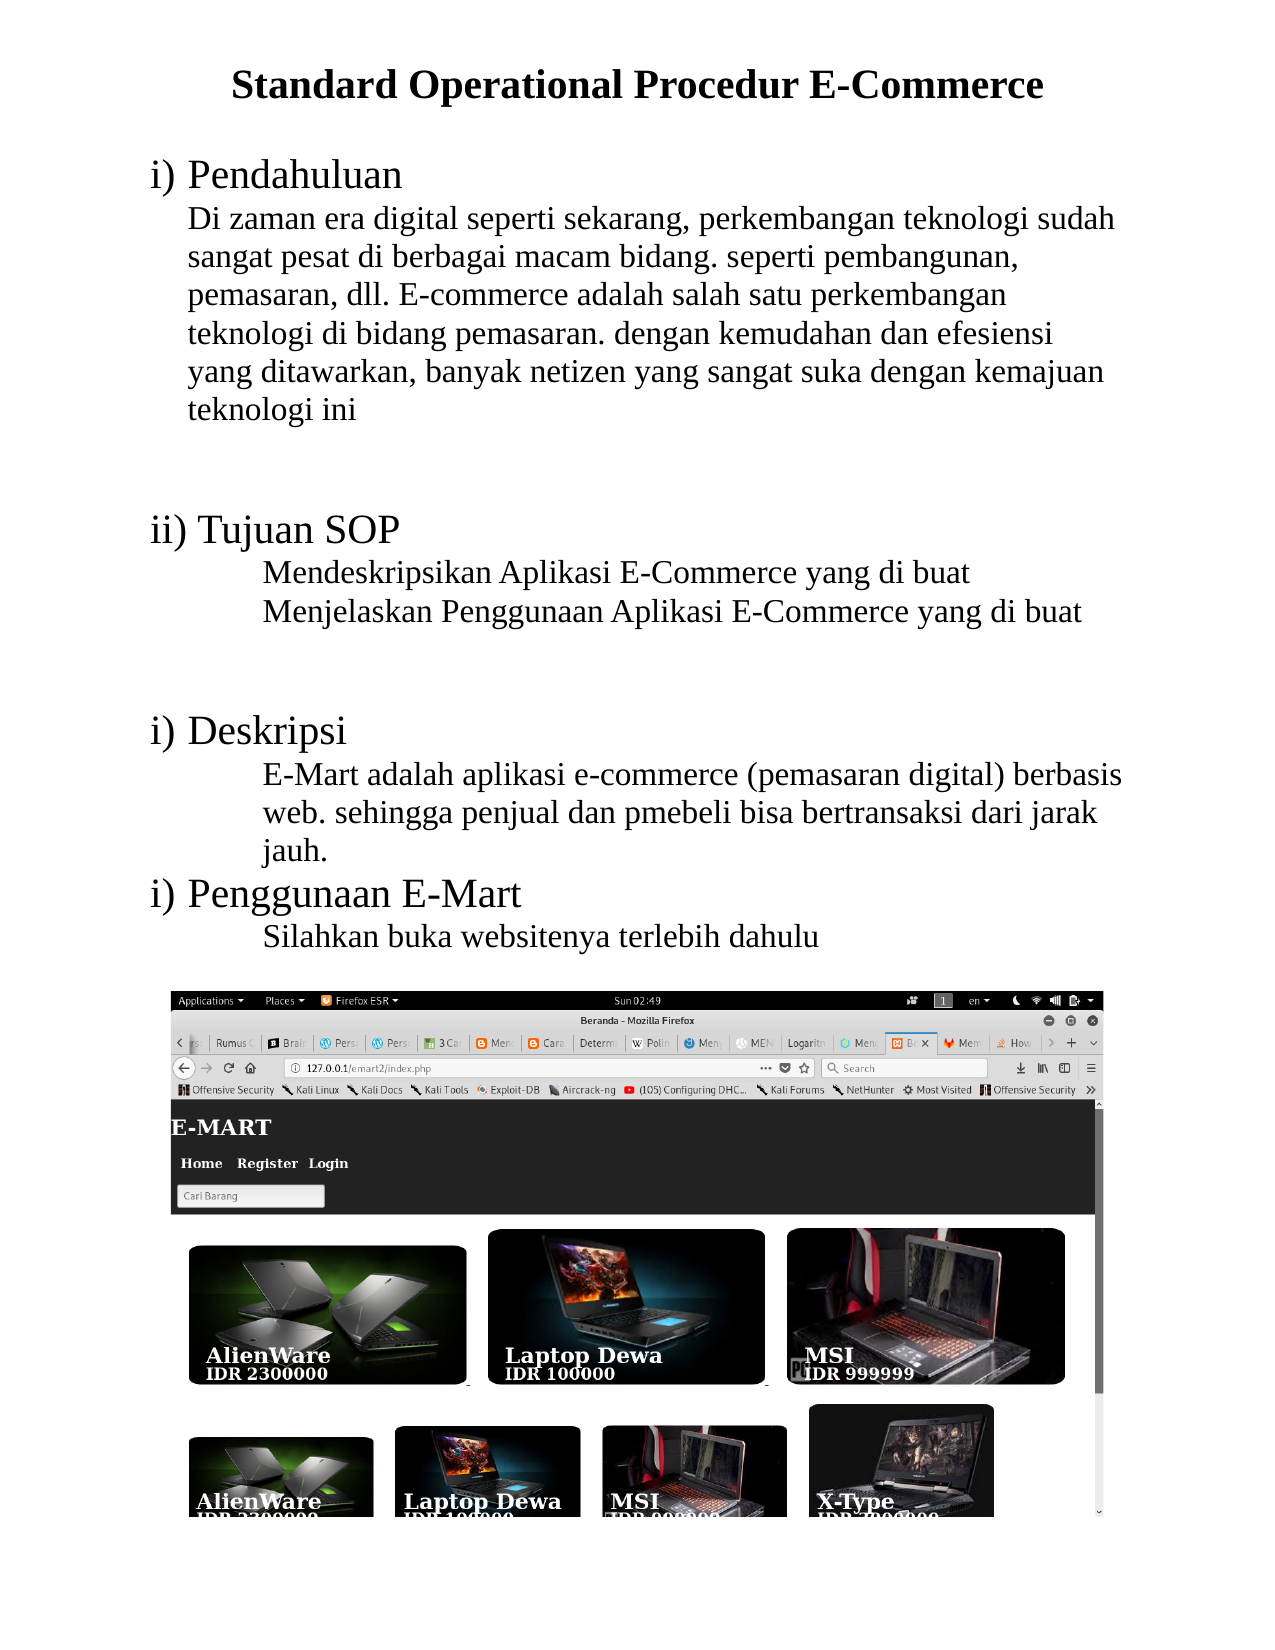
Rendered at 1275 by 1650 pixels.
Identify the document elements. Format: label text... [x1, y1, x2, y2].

list Menjelaskan Penggunaan Aplikasi E-Commerce yang di buat [225, 591, 1125, 629]
list Deskripsi [150, 706, 1125, 754]
list Tujuan SOP [150, 504, 1125, 552]
list Penggunaan E-Mart [150, 869, 1125, 917]
list Mendeskripsikan Aplikasi E-Commerce yang di buat [225, 552, 1125, 591]
list E-Mart adalah aplikasi e-commerce (pemasaran digital) berbasis web. sehingga penjual dan pmebeli bisa bertransaksi dari jarak jauh. [225, 754, 1125, 869]
list Pendahuluan [150, 150, 1125, 198]
picture [170, 991, 1104, 1517]
list Silahkan buka websitenya terlebih dahulu (http://127.0.0.1/emart2) [225, 917, 1125, 955]
text Di zaman era digital seperti sekarang, perkembangan teknologi sudah sangat pesat di berbagai macam bidang. seperti pembangunan, pemasaran, dll. E-commerce adalah salah satu perkembangan teknologi di bidang pemasaran. dengan kemudahan dan efesiensi yang ditawarkan, banyak netizen yang sangat suka dengan kemajuan teknologi ini [187, 198, 1125, 428]
